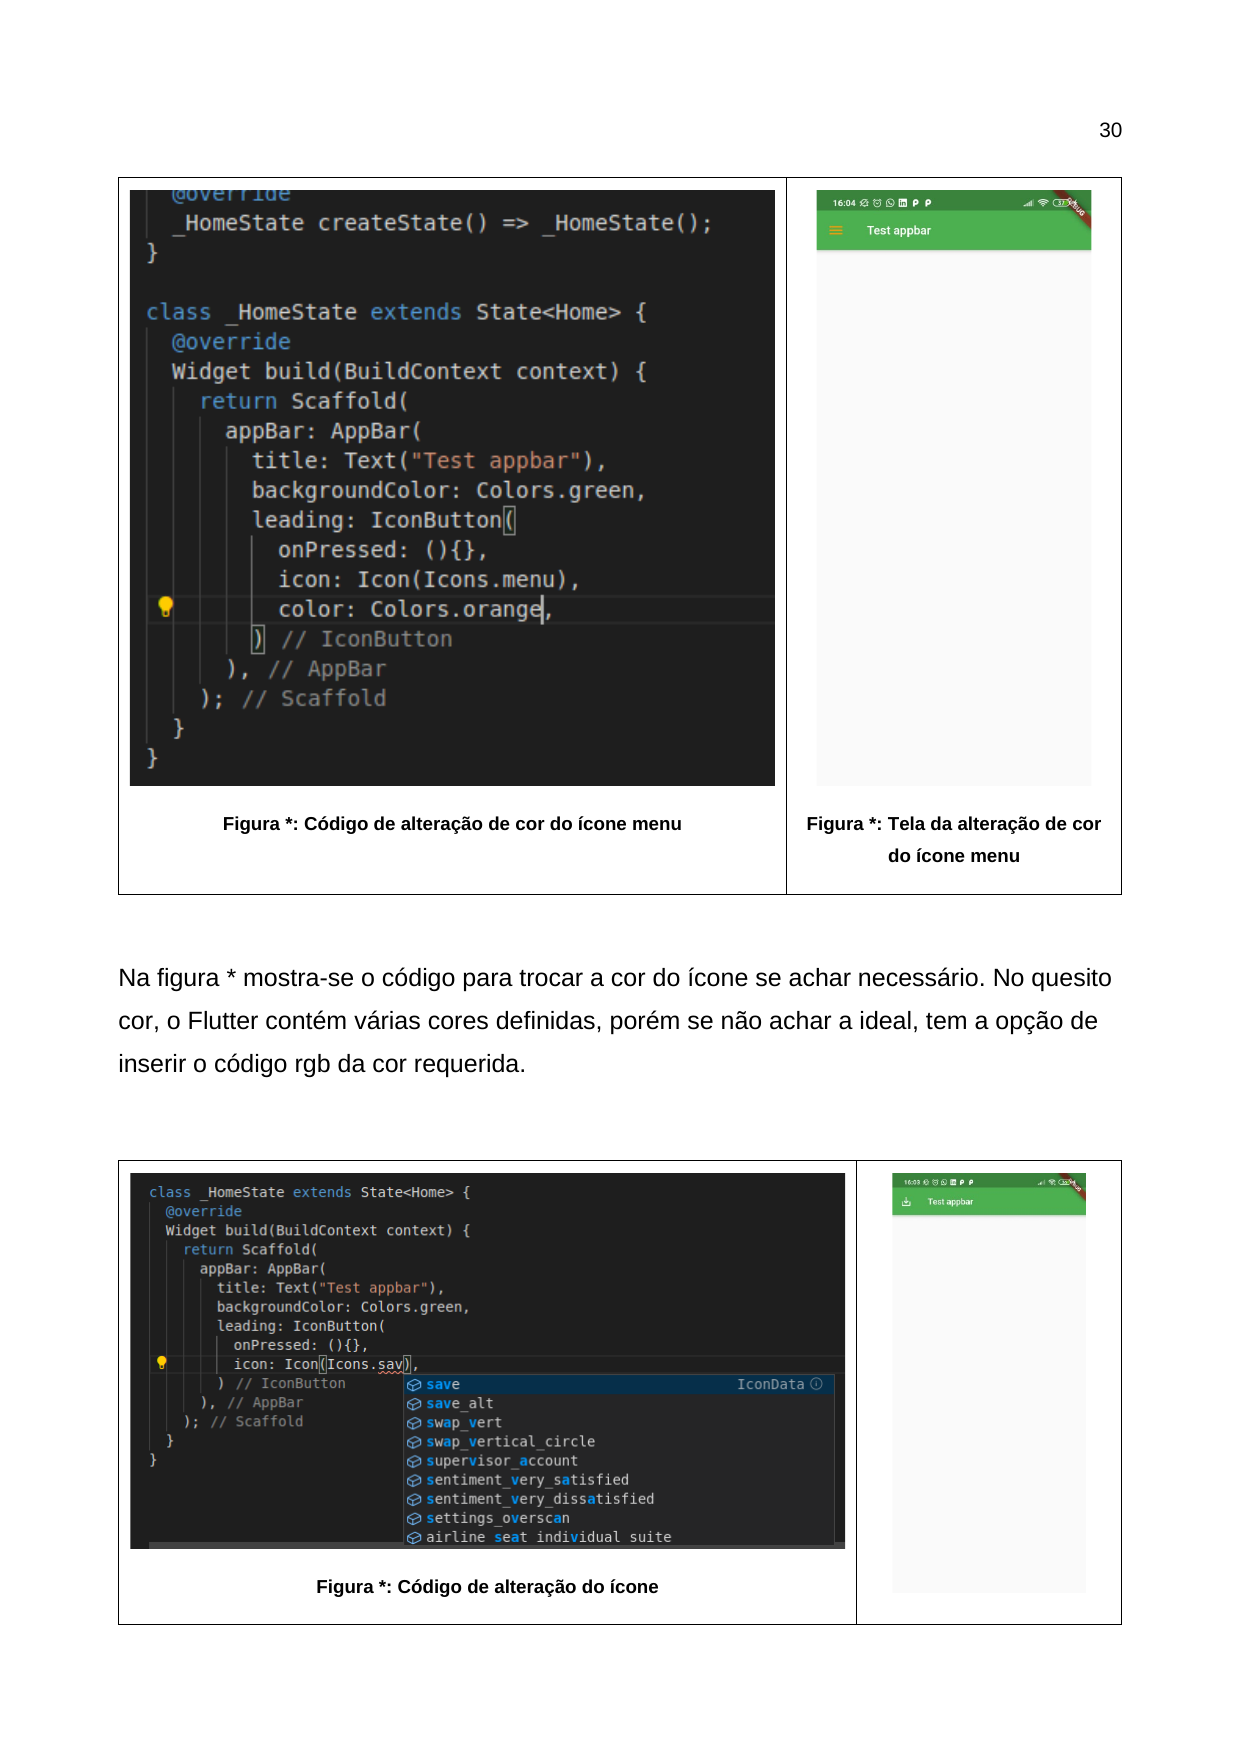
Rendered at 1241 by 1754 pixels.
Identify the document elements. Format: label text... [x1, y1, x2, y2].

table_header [119, 1161, 856, 1624]
picture [892, 1173, 1086, 1593]
picture [130, 1173, 846, 1549]
table_header Figura *: Tela da alteração de cor do ícone menu [787, 178, 1121, 893]
text Na figura * mostra-se o código para trocar a cor do ícone se achar necessário. No quesito cor, o Flutter contém várias cores definidas, porém se não achar a ideal, tem a opção de inserir o código rgb da cor requerida. [118, 963, 1122, 1078]
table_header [857, 1161, 1121, 1624]
picture [129, 190, 775, 786]
picture [816, 190, 1092, 786]
table_header Figura *: Código de alteração de cor do ícone menu [119, 178, 786, 893]
